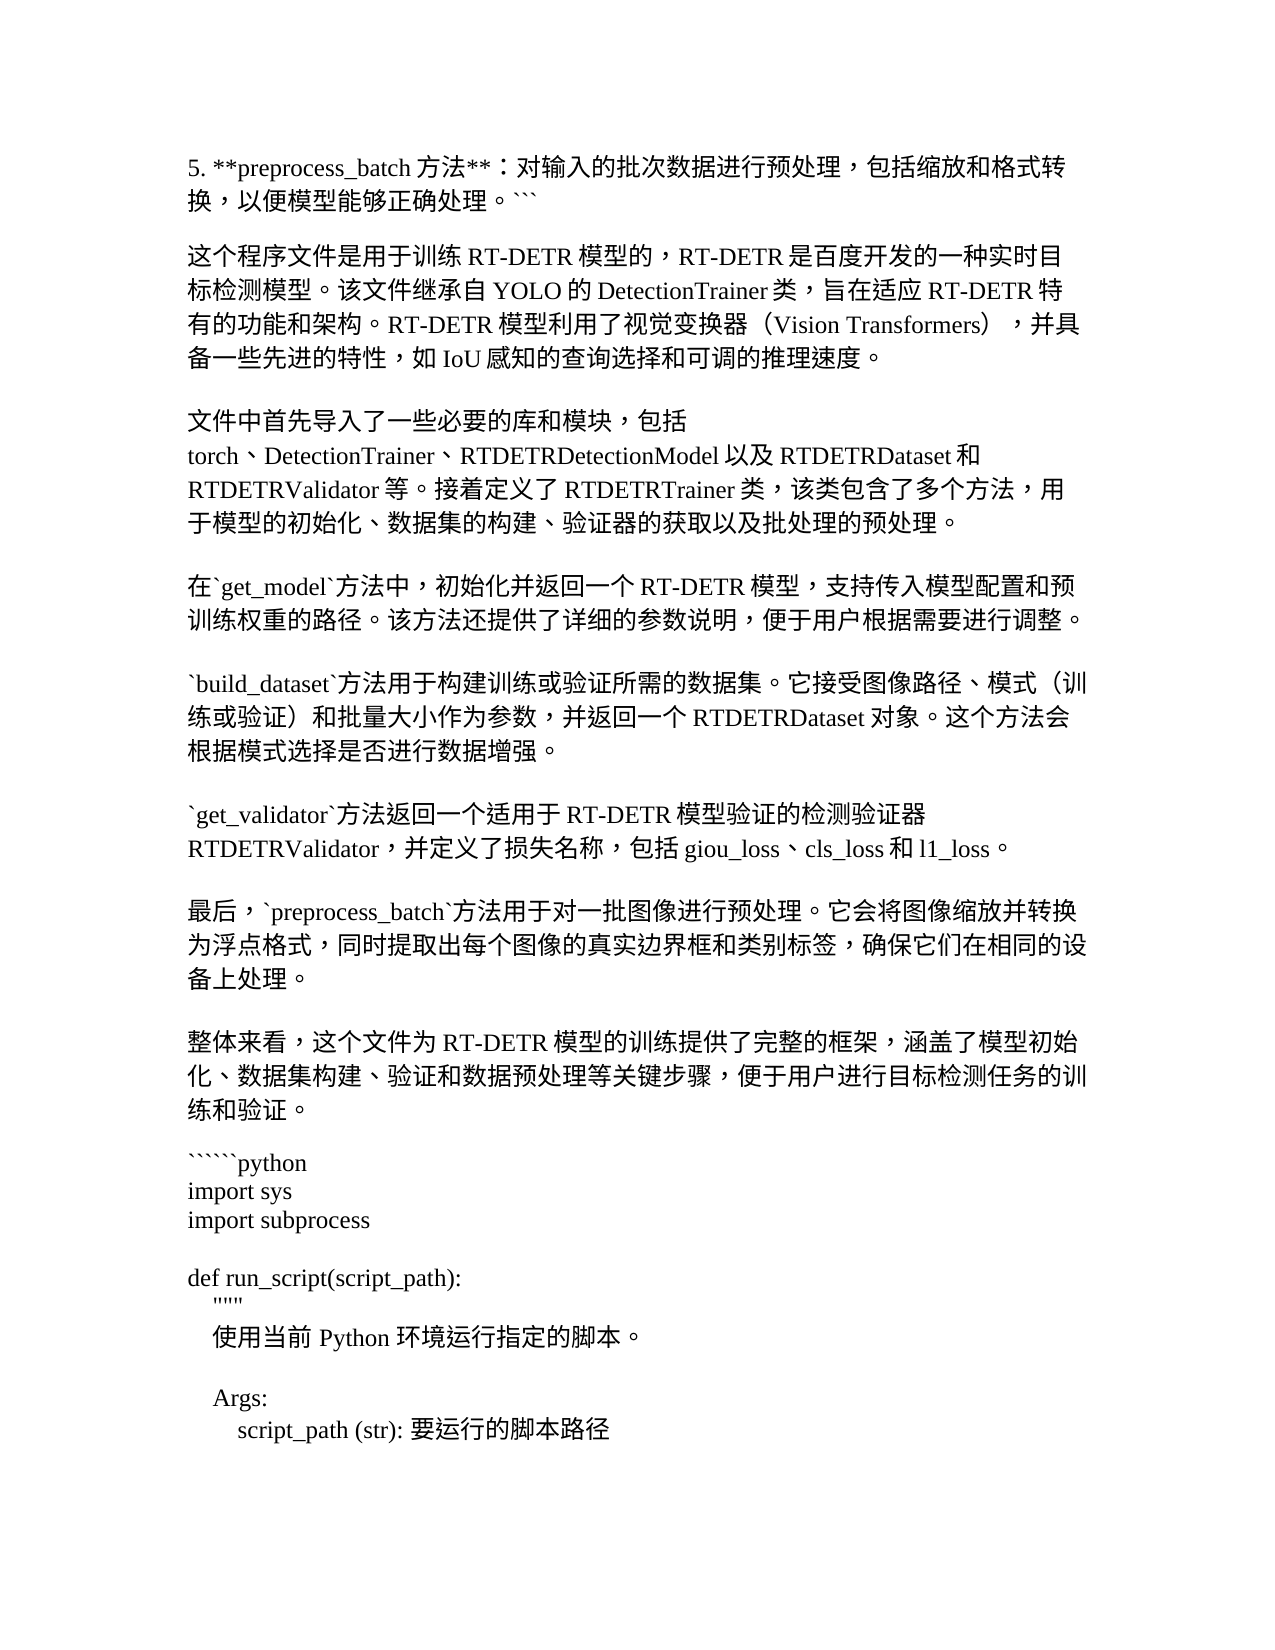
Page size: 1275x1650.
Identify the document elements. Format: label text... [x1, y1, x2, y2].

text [187, 1148, 1087, 1474]
text 这个程序文件是用于训练RT-DETR模型的，RT-DETR是百度开发的一种实时目标检测模型。该文件继承自YOLO的DetectionTrainer类，旨在适应RT-DETR特有的功能和架构。RT-DETR模型利用了视觉变换器（Vision Transformers），并具备一些先进的特性，如IoU感知的查询选择和可调的推理速度。 文件中首先导入了一些必要的库和模块，包括torch、DetectionTrainer、RTDETRDetectionModel以及RTDETRDataset和RTDETRValidator等。接着定义了RTDETRTrainer类，该类包含了多个方法，用于模型的初始化、数据集的构建、验证器的获取以及批处理的预处理。 在`get_model`方法中，初始化并返回一个RT-DETR模型，支持传入模型配置和预训练权重的路径。该方法还提供了详细的参数说明，便于用户根据需要进行调整。 `build_dataset`方法用于构建训练或验证所需的数据集。它接受图像路径、模式（训练或验证）和批量大小作为参数，并返回一个RTDETRDataset对象。这个方法会根据模式选择是否进行数据增强。 `get_validator`方法返回一个适用于RT-DETR模型验证的检测验证器RTDETRValidator，并定义了损失名称，包括giou_loss、cls_loss和l1_loss。 最后，`preprocess_batch`方法用于对一批图像进行预处理。它会将图像缩放并转换为浮点格式，同时提取出每个图像的真实边界框和类别标签，确保它们在相同的设备上处理。 整体来看，这个文件为RT-DETR模型的训练提供了完整的框架，涵盖了模型初始化、数据集构建、验证和数据预处理等关键步骤，便于用户进行目标检测任务的训练和验证。 [187, 239, 1087, 1127]
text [187, 150, 1087, 218]
